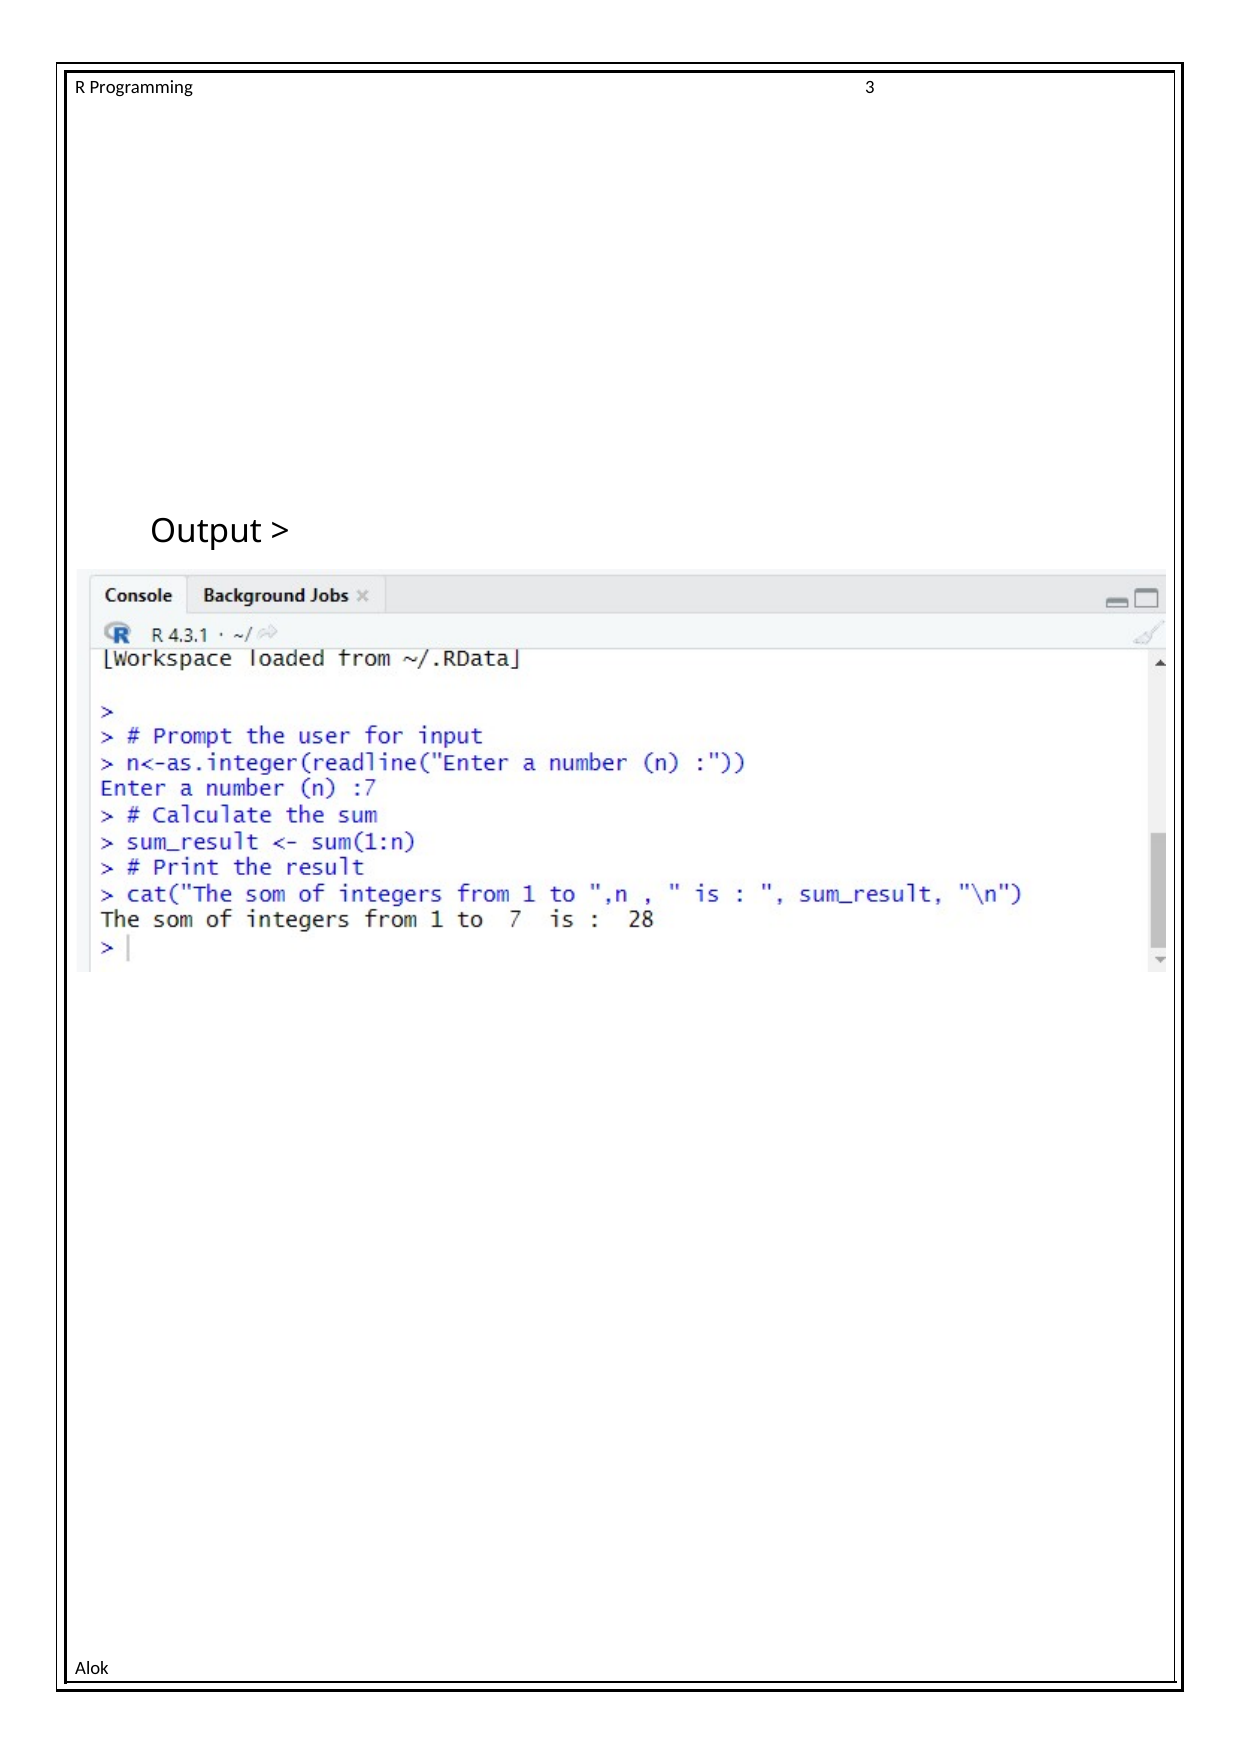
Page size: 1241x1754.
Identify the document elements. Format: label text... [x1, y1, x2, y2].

text Output > [75, 507, 1165, 552]
picture [76, 569, 1166, 972]
